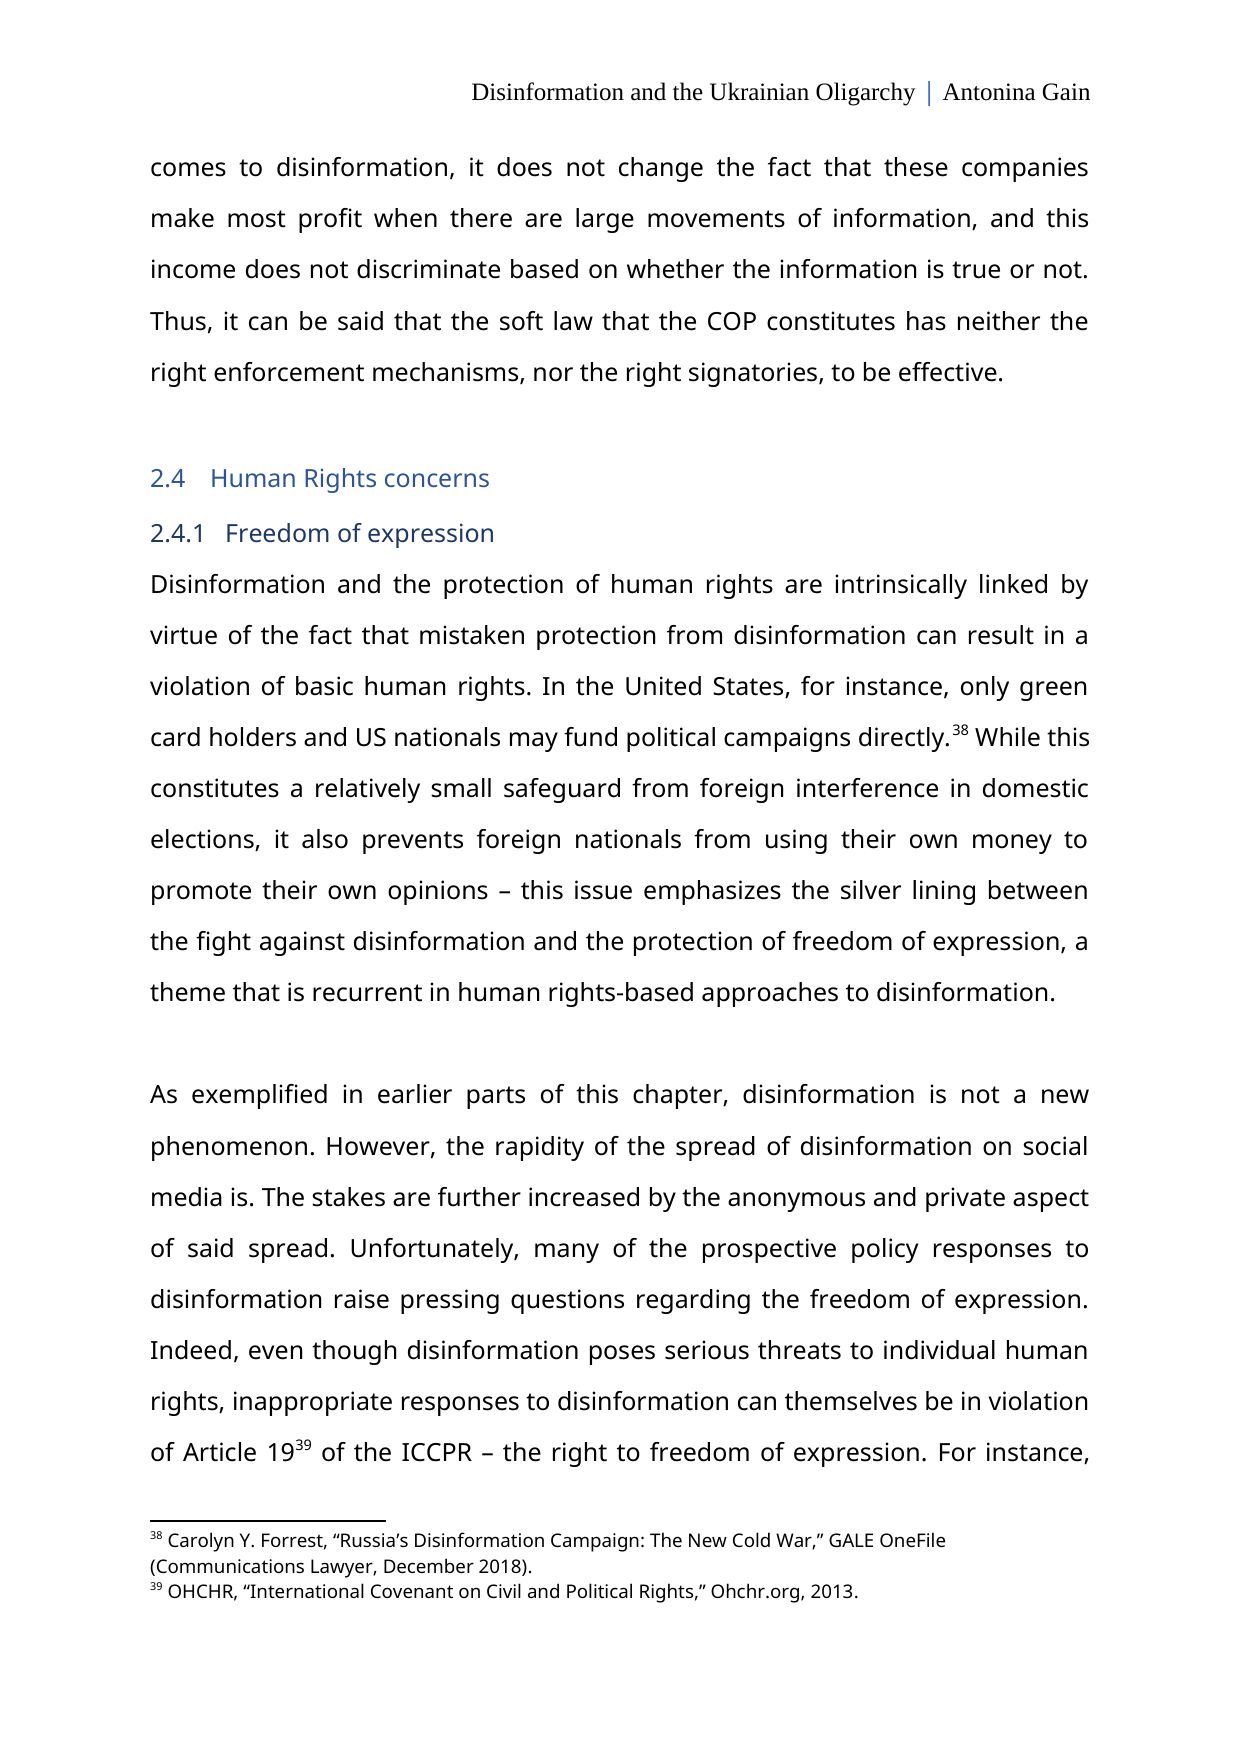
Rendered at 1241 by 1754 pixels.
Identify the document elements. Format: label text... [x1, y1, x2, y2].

subtitle Freedom of expression [150, 516, 1090, 550]
subtitle Human Rights concerns [150, 460, 1090, 494]
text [150, 1077, 1090, 1468]
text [150, 150, 1090, 388]
text Disinformation and the protection of human rights are intrinsically linked by virtue of the fact that mistaken protection from disinformation can result in a violation of basic human rights. In the United States, for instance, only green card holders and US nationals may fund political campaigns directly. While this constitutes a relatively small safeguard from foreign interference in domestic elections, it also prevents foreign nationals from using their own money to promote their own opinions – this issue emphasizes the silver lining between the fight against disinformation and the protection of freedom of expression, a theme that is recurrent in human rights-based approaches to disinformation. [150, 567, 1090, 1009]
